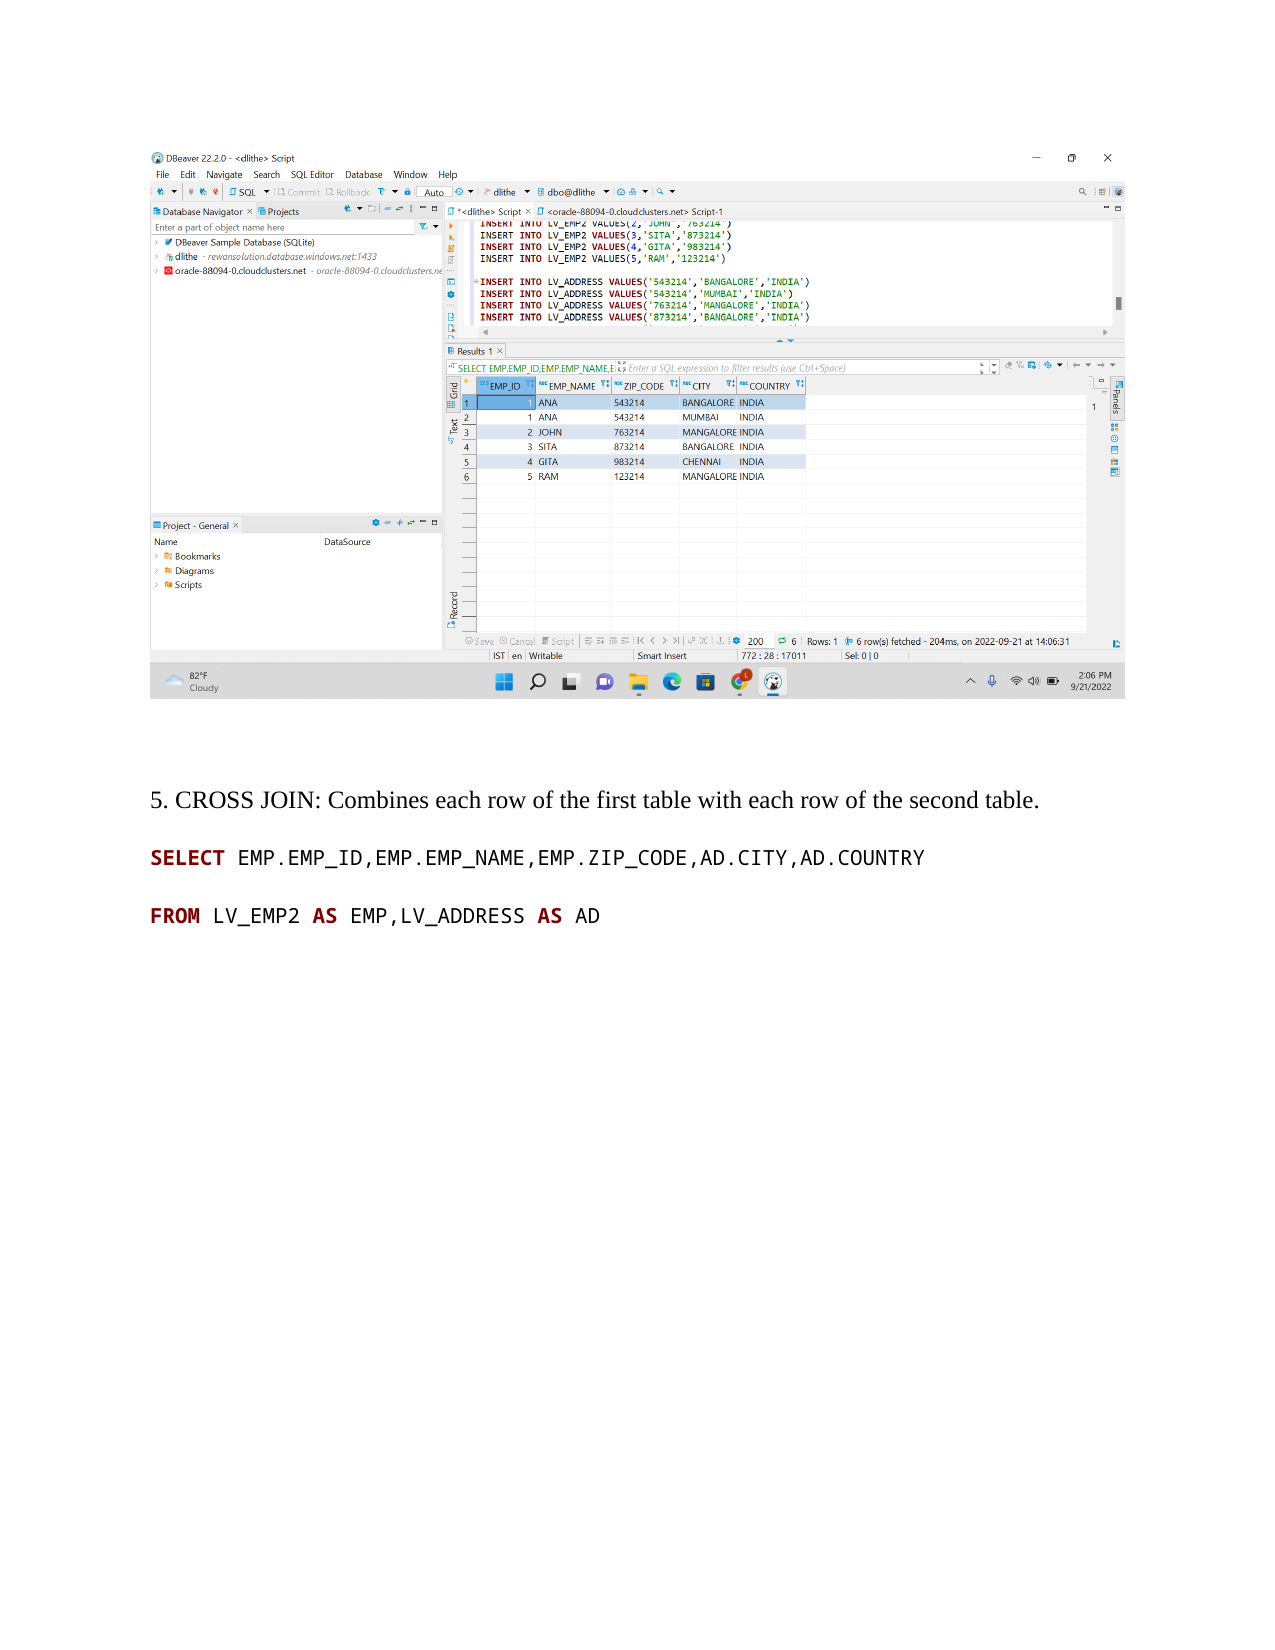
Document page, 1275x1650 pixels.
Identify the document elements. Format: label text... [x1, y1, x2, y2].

text FROM LV_EMP2 AS EMP,LV_ADDRESS AS AD [150, 901, 1125, 929]
picture [150, 150, 1125, 699]
text SELECT EMP.EMP_ID,EMP.EMP_NAME,EMP.ZIP_CODE,AD.CITY,AD.COUNTRY [150, 843, 1125, 872]
text 5. CROSS JOIN: Combines each row of the first table with each row of the second table. [150, 786, 1125, 814]
